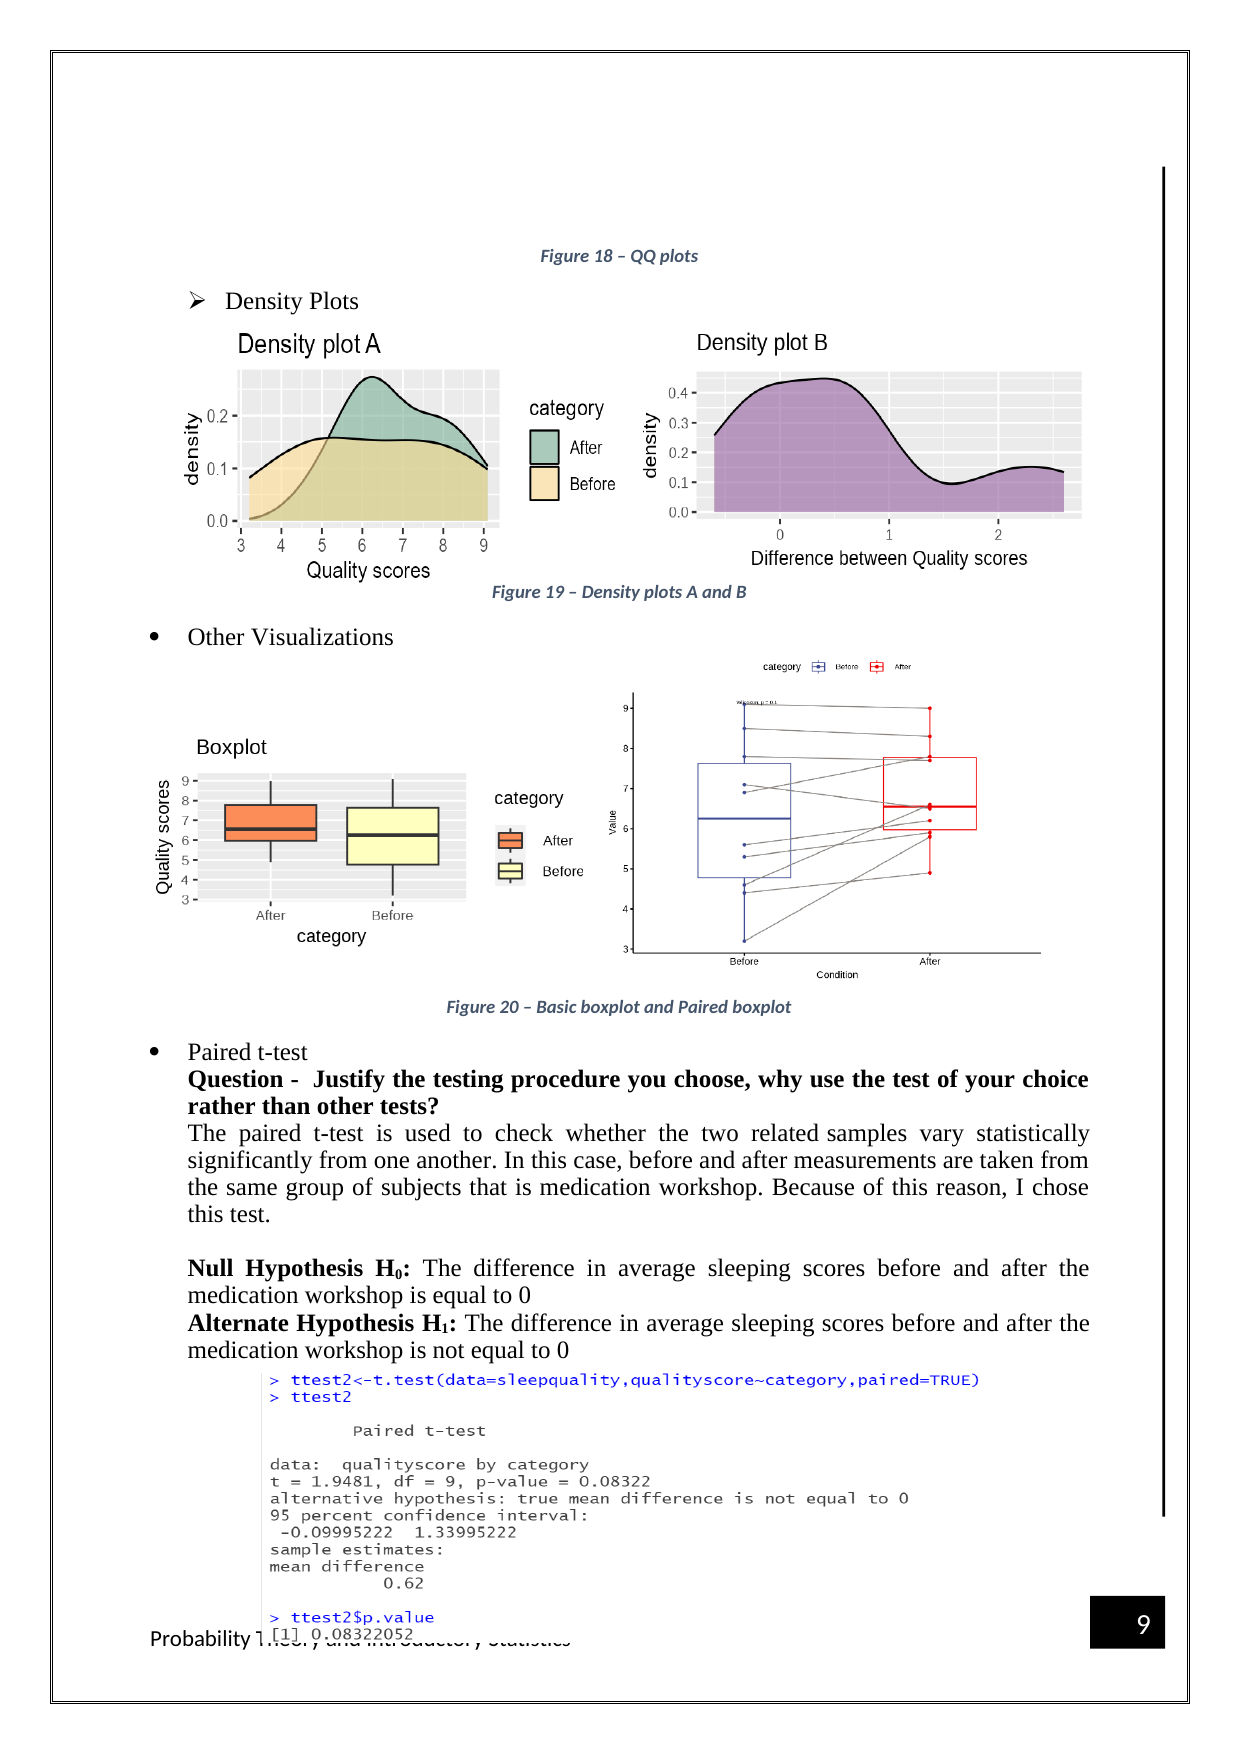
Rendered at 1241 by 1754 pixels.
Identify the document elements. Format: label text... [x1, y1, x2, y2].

text Figure 20 – Basic boxplot and Paired boxplot [150, 995, 1090, 1018]
picture [179, 326, 621, 583]
picture [640, 331, 1091, 570]
text Figure 19 – Density plots A and B [150, 580, 1090, 603]
list Paired t-test [150, 1038, 1090, 1066]
list Null Hypothesis H0: The difference in average sleeping scores before and after the medication workshop is equal to 0 [187, 1255, 1090, 1309]
picture [607, 656, 1041, 979]
text Figure 18 – QQ plots [150, 244, 1090, 267]
list Density Plots [187, 287, 1090, 314]
picture [150, 732, 584, 949]
picture [261, 1373, 983, 1643]
list Alternate Hypothesis H1: The difference in average sleeping scores before and after the medication workshop is not equal to 0 [187, 1309, 1090, 1363]
list The paired t-test is used to check whether the two related samples vary statistically significantly from one another. In this case, before and after measurements are taken from the same group of subjects that is medication workshop. Because of this reason, I chose this test. [187, 1120, 1090, 1228]
list Other Visualizations [150, 624, 1090, 651]
list Question - Justify the testing procedure you choose, why use the test of your choice rather than other tests? [187, 1066, 1090, 1120]
